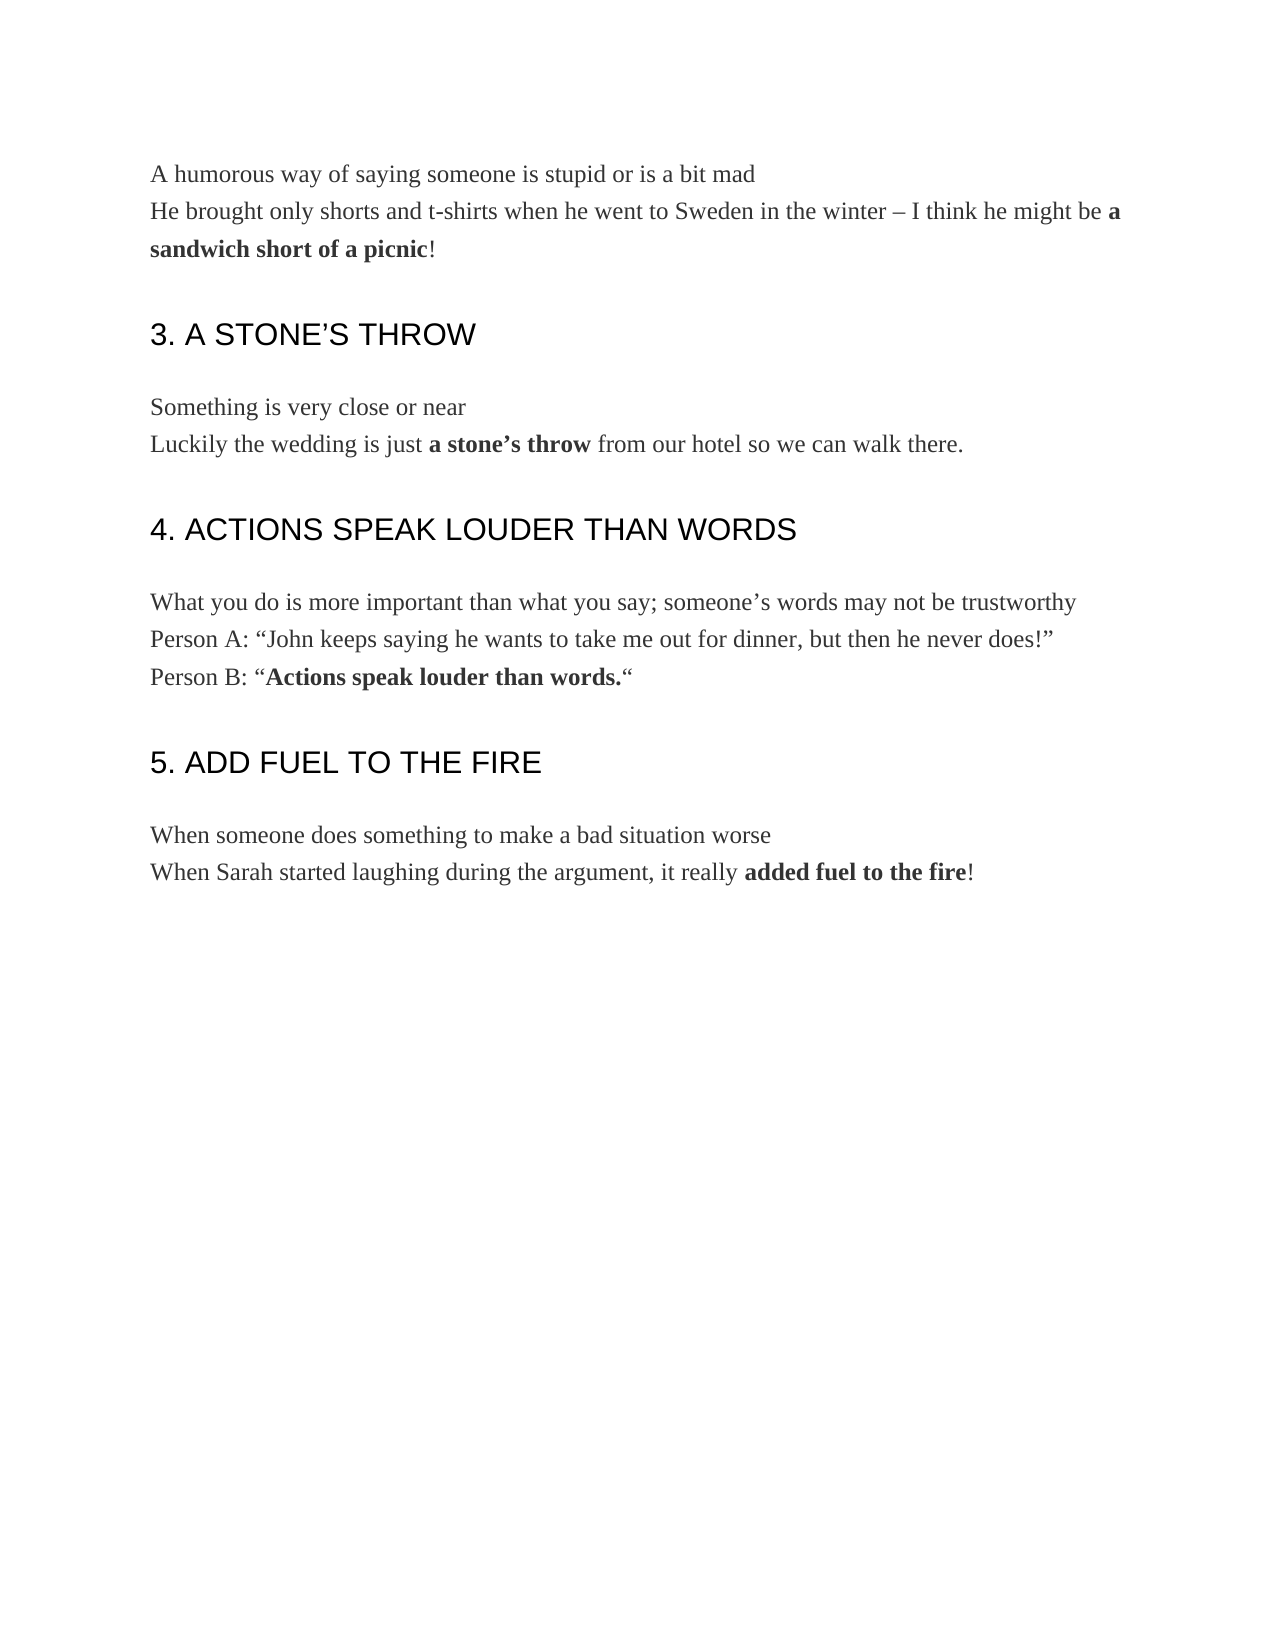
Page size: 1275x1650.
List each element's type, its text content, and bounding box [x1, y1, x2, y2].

text 5. ADD FUEL TO THE FIRE [150, 730, 1125, 780]
text 3. A STONE’S THROW [150, 302, 1125, 352]
text When someone does something to make a bad situation worse When Sarah started laughing during the argument, it really added fuel to the fire! [150, 811, 1125, 886]
text A humorous way of saying someone is stupid or is a bit mad He brought only shorts and t-shirts when he went to Sweden in the winter – I think he might be a sandwich short of a picnic! [150, 150, 1125, 262]
text What you do is more important than what you say; someone’s words may not be trustworthy Person A: “John keeps saying he wants to take me out for dinner, but then he never does!” Person B: “Actions speak louder than words.“ [150, 578, 1125, 691]
text 4. ACTIONS SPEAK LOUDER THAN WORDS [150, 497, 1125, 547]
text Something is very close or near Luckily the wedding is just a stone’s throw from our hotel so we can walk there. [150, 383, 1125, 458]
